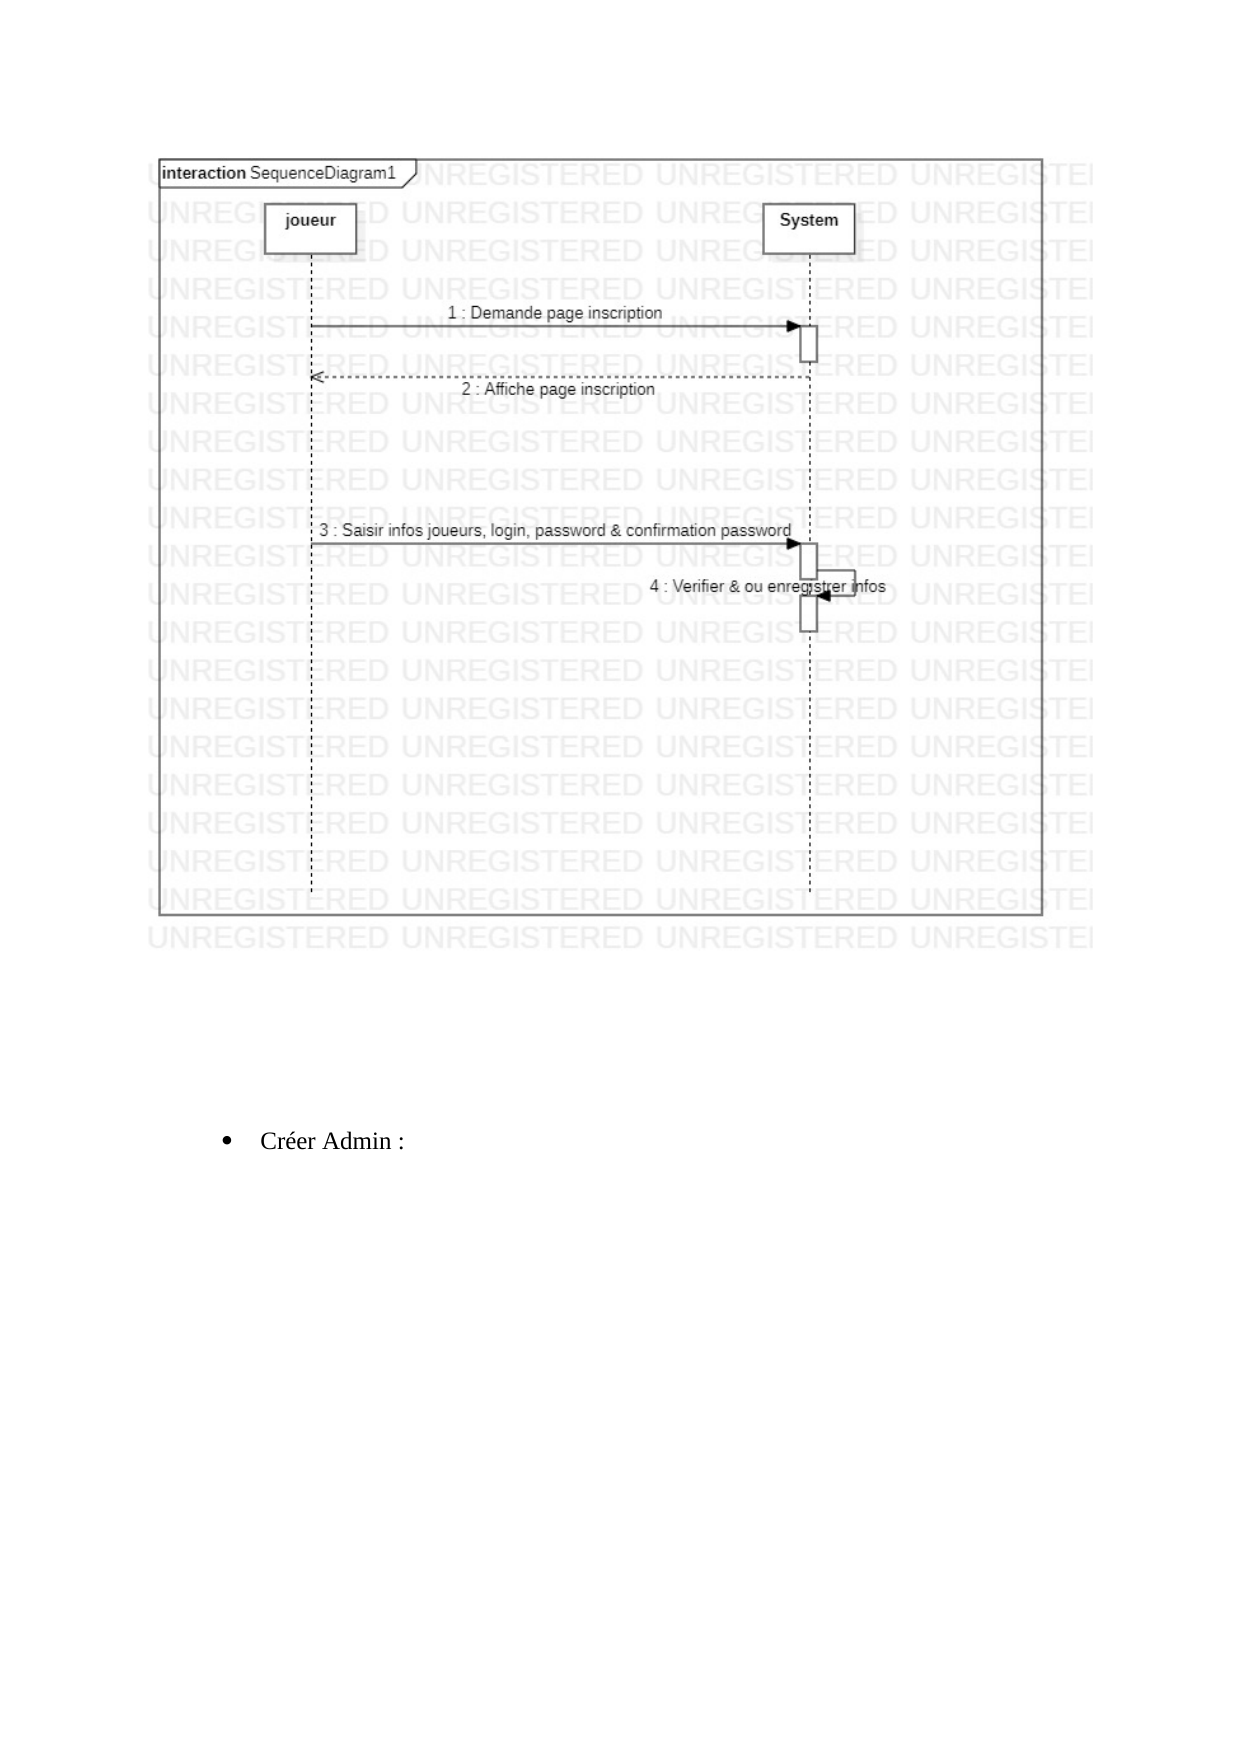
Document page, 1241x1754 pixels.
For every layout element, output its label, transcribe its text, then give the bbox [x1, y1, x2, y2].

picture [147, 147, 1093, 966]
list Créer Admin : [223, 1126, 1093, 1155]
